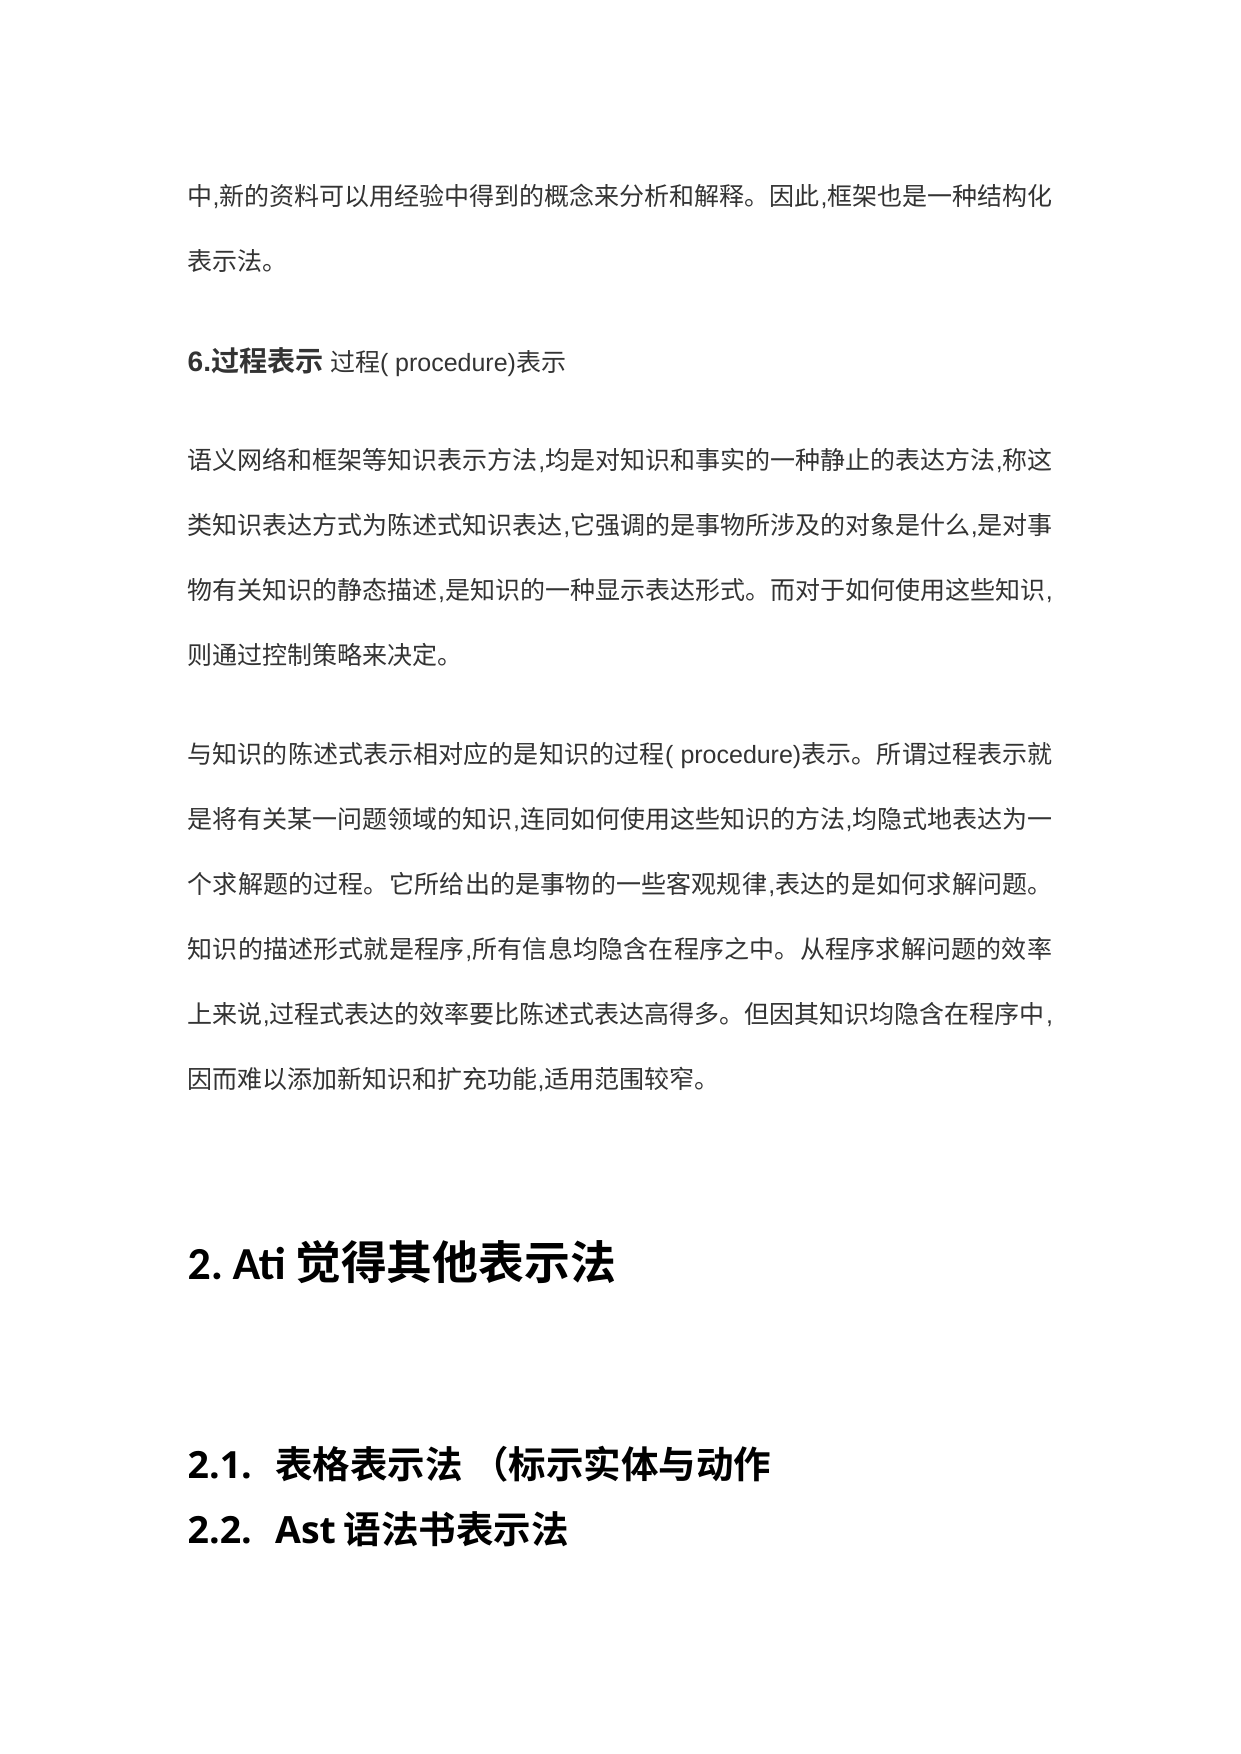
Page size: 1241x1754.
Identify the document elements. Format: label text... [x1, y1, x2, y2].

text 语义网络和框架等知识表示方法,均是对知识和事实的一种静止的表达方法,称这类知识表达方式为陈述式知识表达,它强调的是事物所涉及的对象是什么,是对事物有关知识的静态描述,是知识的一种显示表达形式。而对于如何使用这些知识,则通过控制策略来决定。 [187, 426, 1053, 686]
text 与知识的陈述式表示相对应的是知识的过程( procedure)表示。所谓过程表示就是将有关某一问题领域的知识,连同如何使用这些知识的方法,均隐式地表达为一个求解题的过程。它所给出的是事物的一些客观规律,表达的是如何求解问题。知识的描述形式就是程序,所有信息均隐含在程序之中。从程序求解问题的效率上来说,过程式表达的效率要比陈述式表达高得多。但因其知识均隐含在程序中,因而难以添加新知识和扩充功能,适用范围较窄。 [187, 720, 1053, 1110]
subtitle Ati觉得其他表示法 [187, 1211, 1053, 1308]
subtitle 表格表示法 （标示实体与动作 [187, 1435, 1053, 1500]
text 6.过程表示 过程( procedure)表示 [187, 326, 1053, 391]
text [187, 162, 1053, 292]
